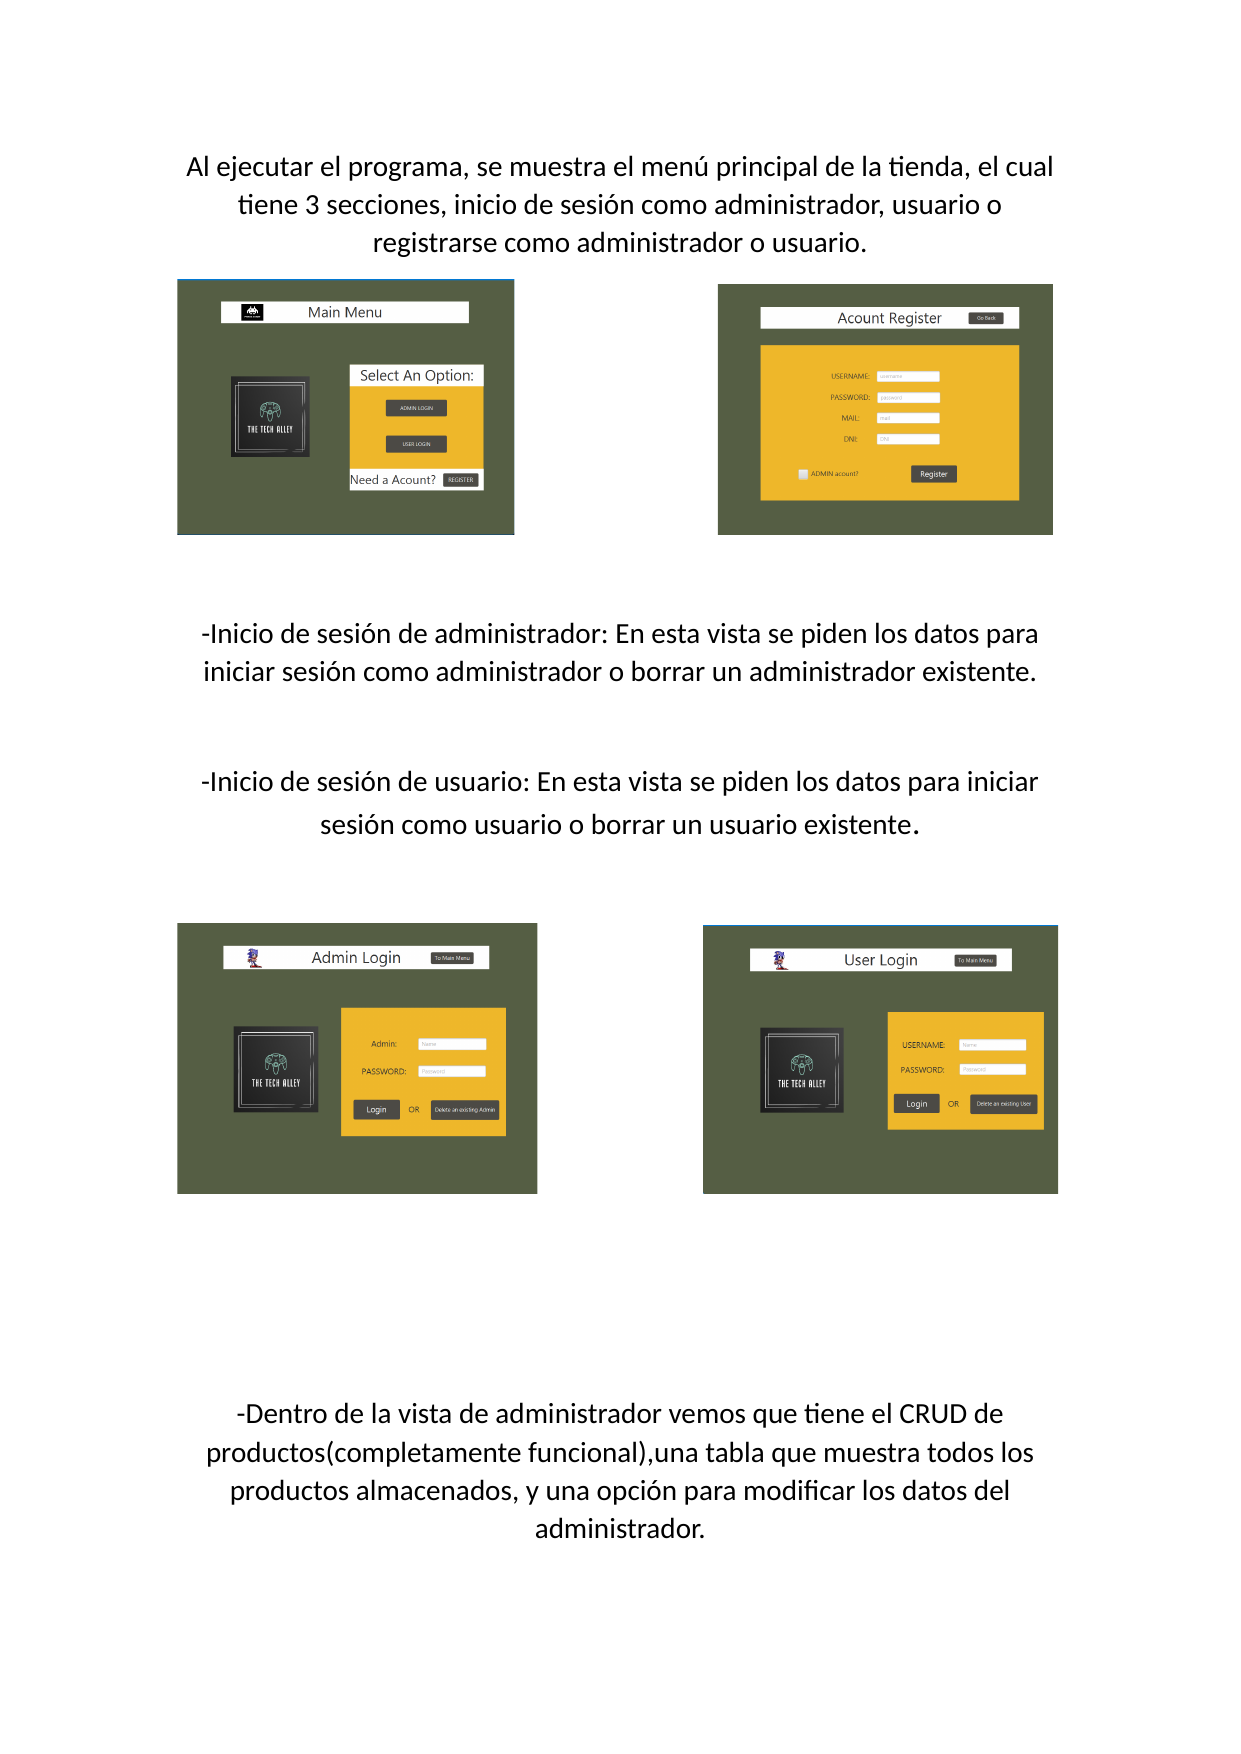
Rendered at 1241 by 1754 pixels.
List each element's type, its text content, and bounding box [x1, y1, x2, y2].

picture [177, 279, 515, 535]
picture [717, 284, 1053, 535]
text -Inicio de sesión de usuario: En esta vista se piden los datos para iniciar sesión como usuario o borrar un usuario existente. [177, 763, 1063, 843]
text Al ejecutar el programa, se muestra el menú principal de la tienda, el cual tiene 3 secciones, inicio de sesión como administrador, usuario o registrarse como administrador o usuario. [177, 148, 1063, 260]
text -Dentro de la vista de administrador vemos que tiene el CRUD de productos(completamente funcional),una tabla que muestra todos los productos almacenados, y una opción para modificar los datos del administrador. [177, 1395, 1063, 1546]
text -Inicio de sesión de administrador: En esta vista se piden los datos para iniciar sesión como administrador o borrar un administrador existente. [177, 615, 1063, 689]
picture [703, 925, 1059, 1194]
picture [177, 923, 538, 1194]
